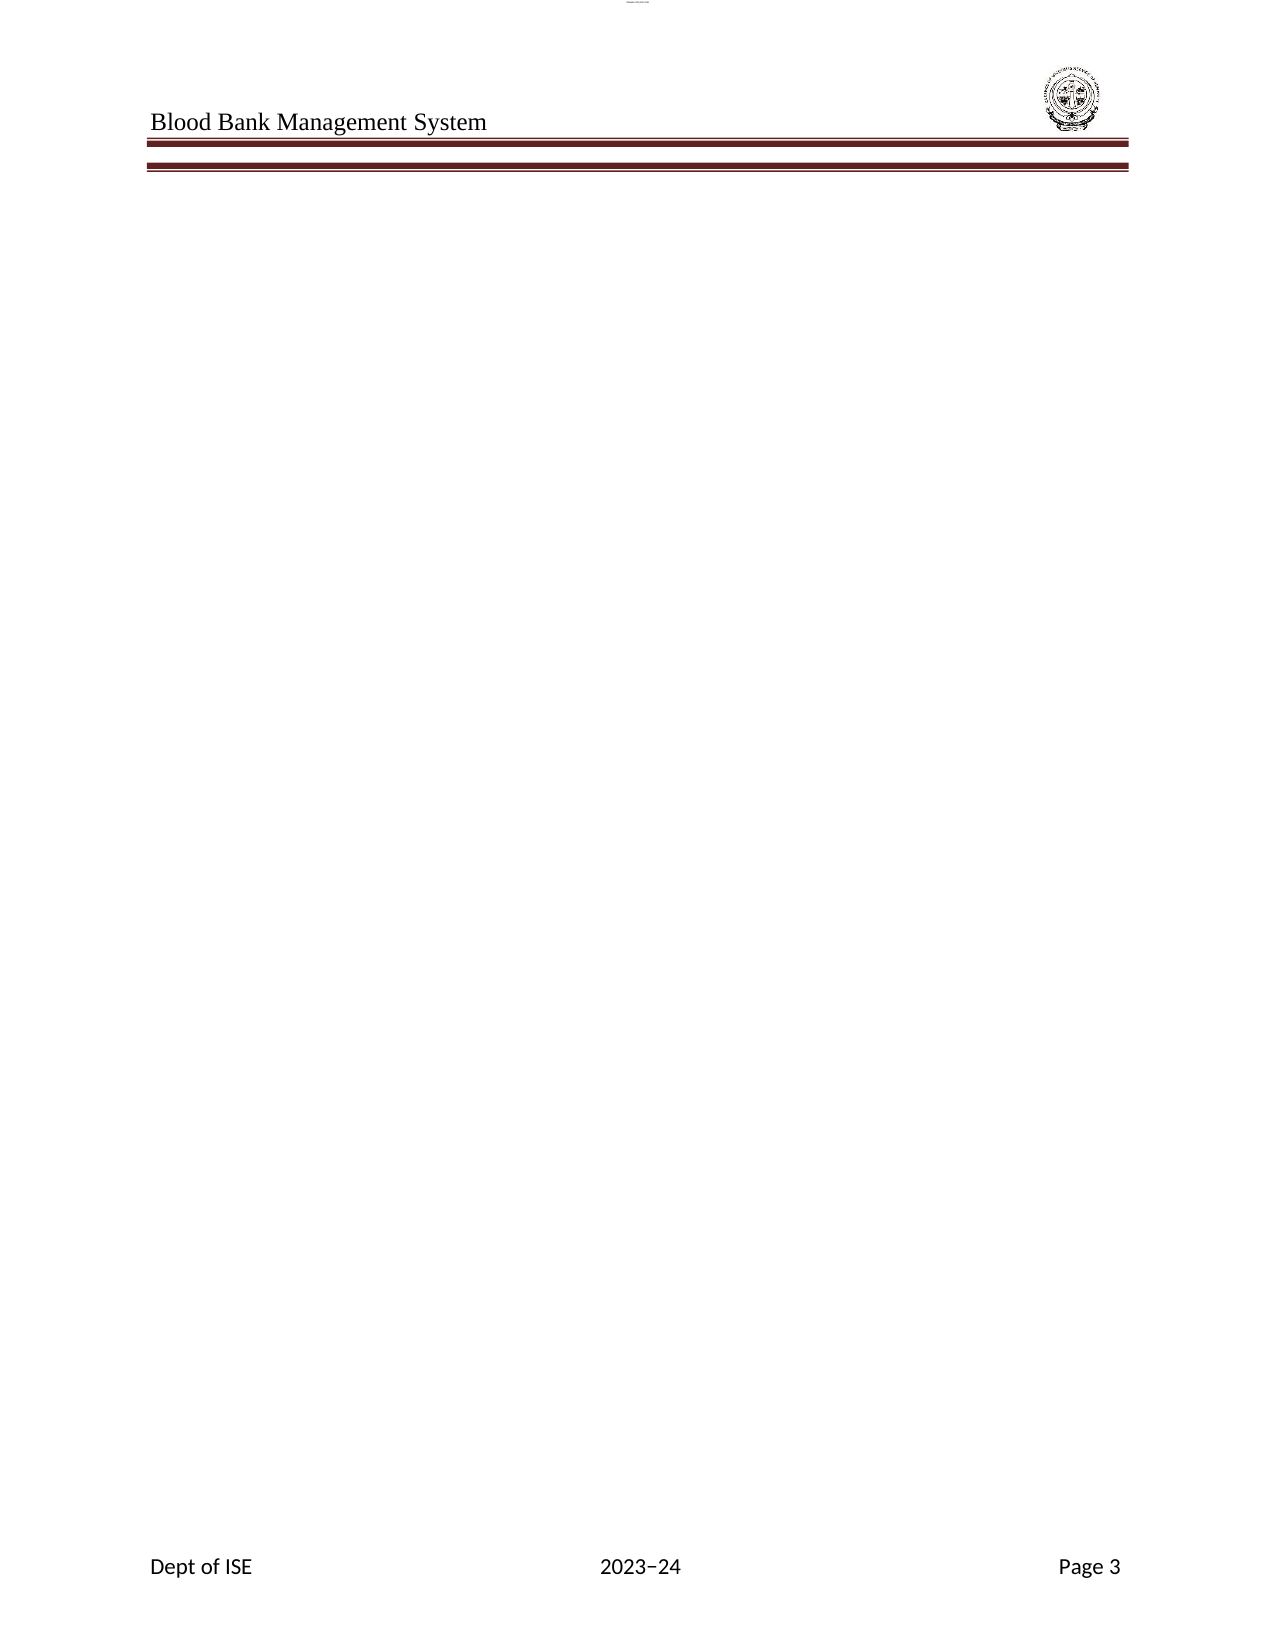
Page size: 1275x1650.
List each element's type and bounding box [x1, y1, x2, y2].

picture [1043, 65, 1105, 132]
